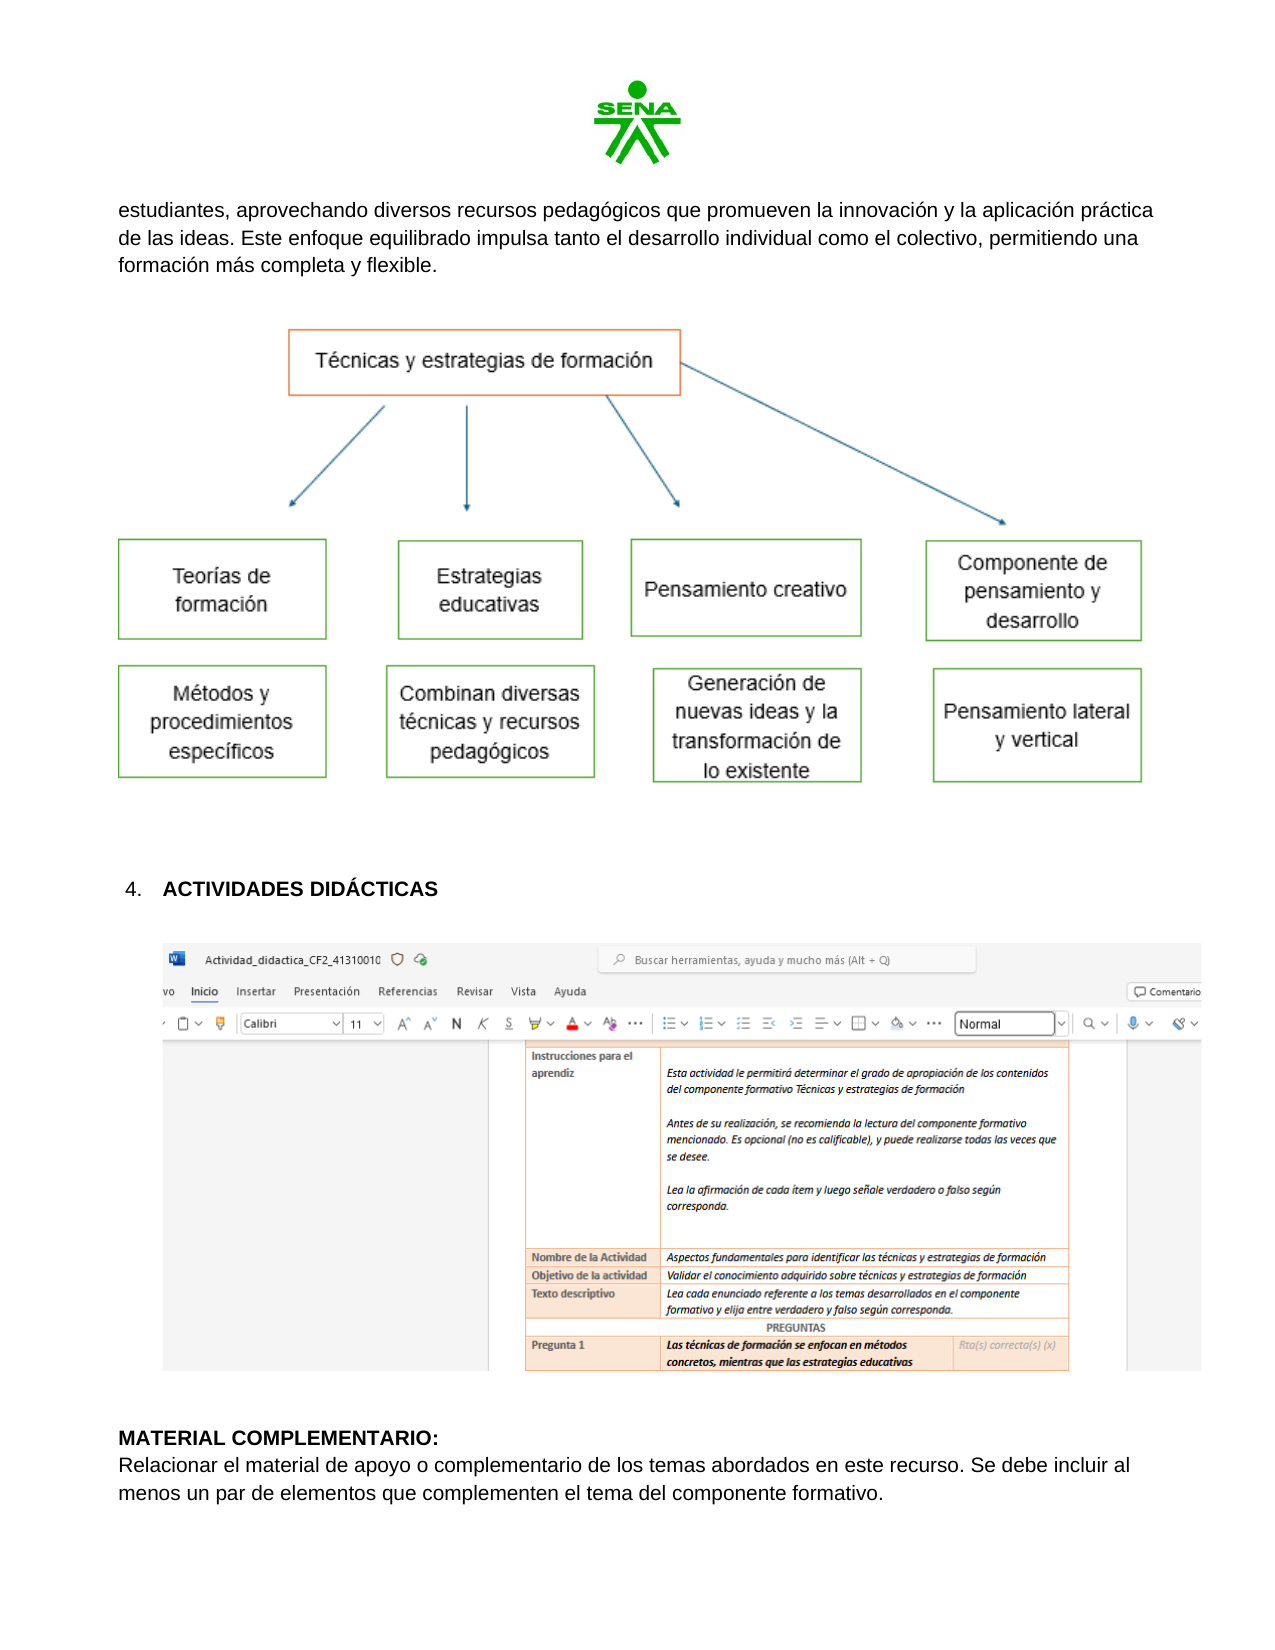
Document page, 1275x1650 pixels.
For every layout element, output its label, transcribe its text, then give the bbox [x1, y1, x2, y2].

picture [162, 943, 1202, 1371]
subtitle ACTIVIDADES DIDÁCTICAS [125, 876, 1157, 900]
picture [588, 75, 687, 172]
picture [118, 307, 1157, 808]
text MATERIAL COMPLEMENTARIO: [118, 1426, 1157, 1450]
